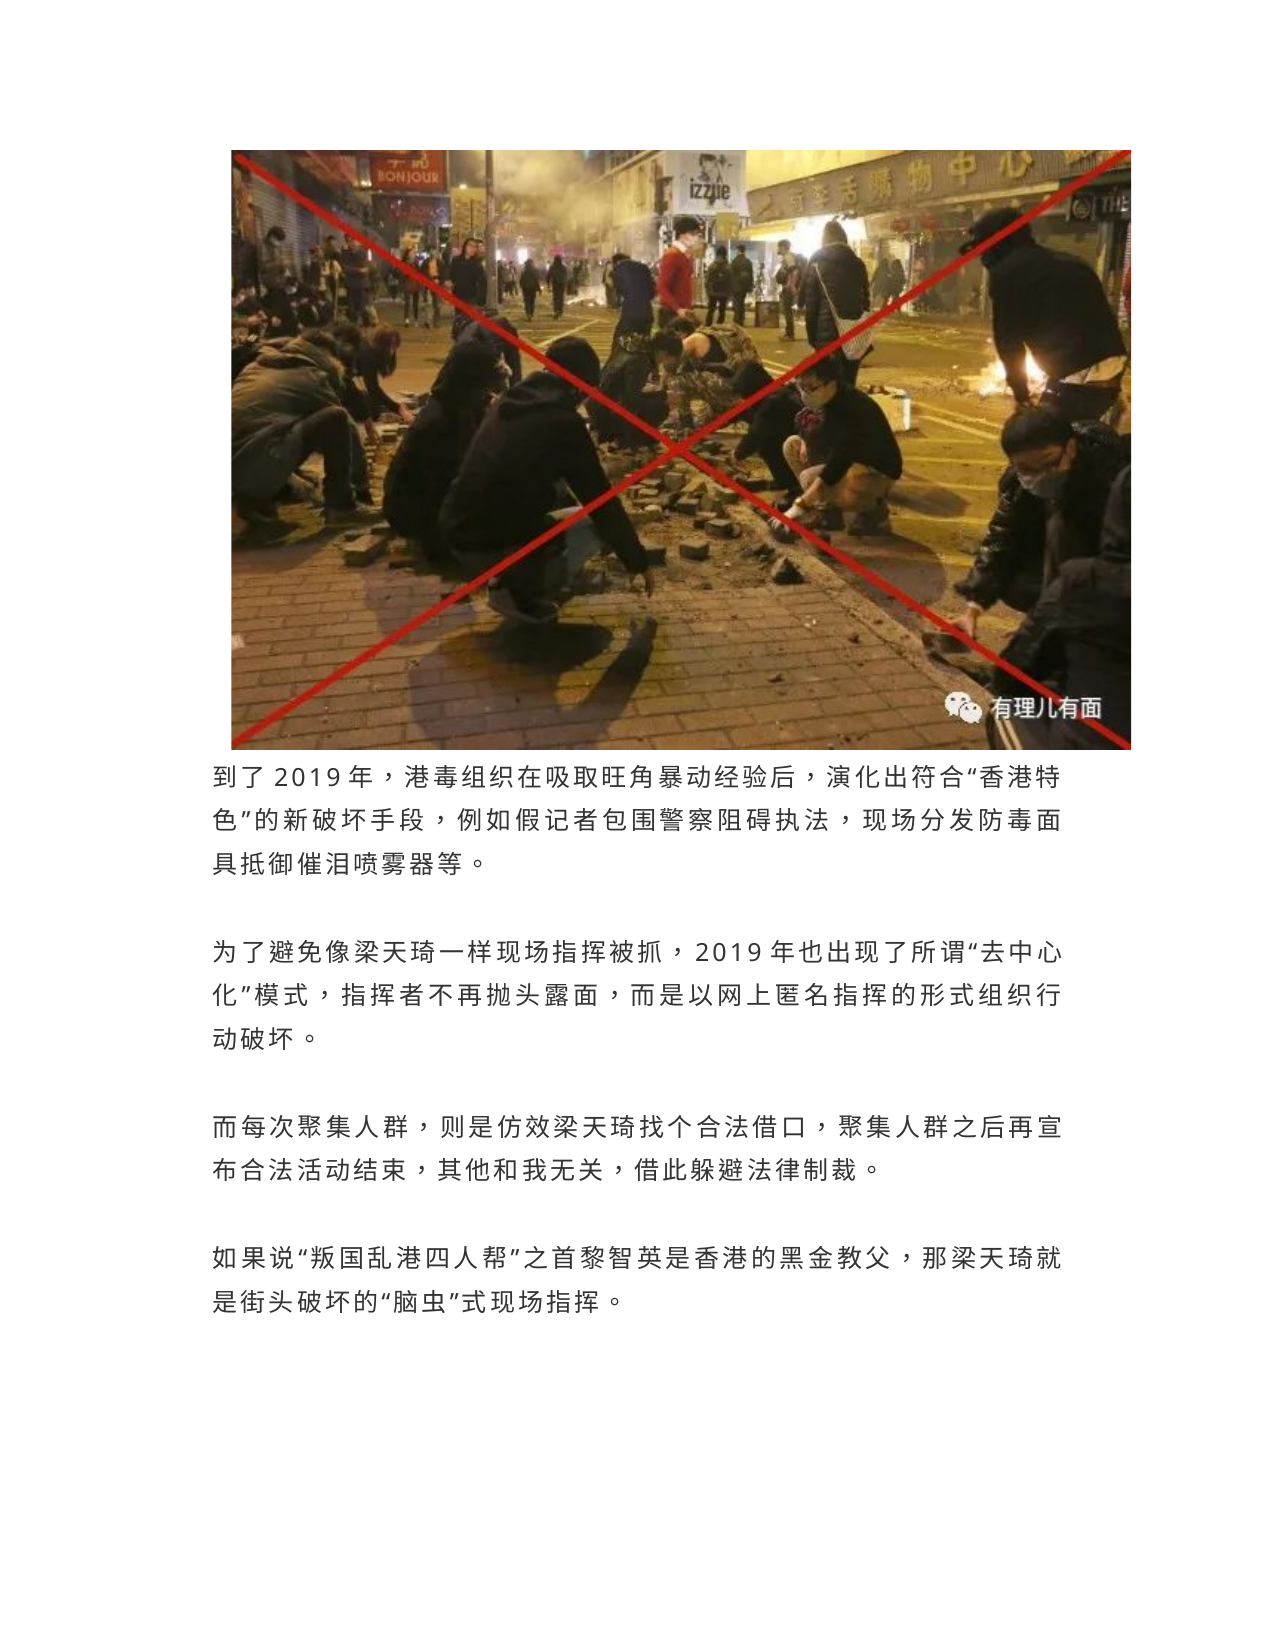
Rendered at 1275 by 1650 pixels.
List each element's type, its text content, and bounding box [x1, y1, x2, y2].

picture [231, 150, 1132, 750]
text 如果说“叛国乱港四人帮”之首黎智英是香港的黑金教父，那梁天琦就是街头破坏的“脑虫”式现场指挥。 [212, 1231, 1062, 1318]
text 而每次聚集人群，则是仿效梁天琦找个合法借口，聚集人群之后再宣布合法活动结束，其他和我无关，借此躲避法律制裁。 [212, 1099, 1062, 1187]
text 到了2019年，港毒组织在吸取旺角暴动经验后，演化出符合“香港特色”的新破坏手段，例如假记者包围警察阻碍执法，现场分发防毒面具抵御催泪喷雾器等。 [212, 749, 1062, 881]
text 为了避免像梁天琦一样现场指挥被抓，2019年也出现了所谓“去中心化”模式，指挥者不再抛头露面，而是以网上匿名指挥的形式组织行动破坏。 [212, 924, 1062, 1056]
